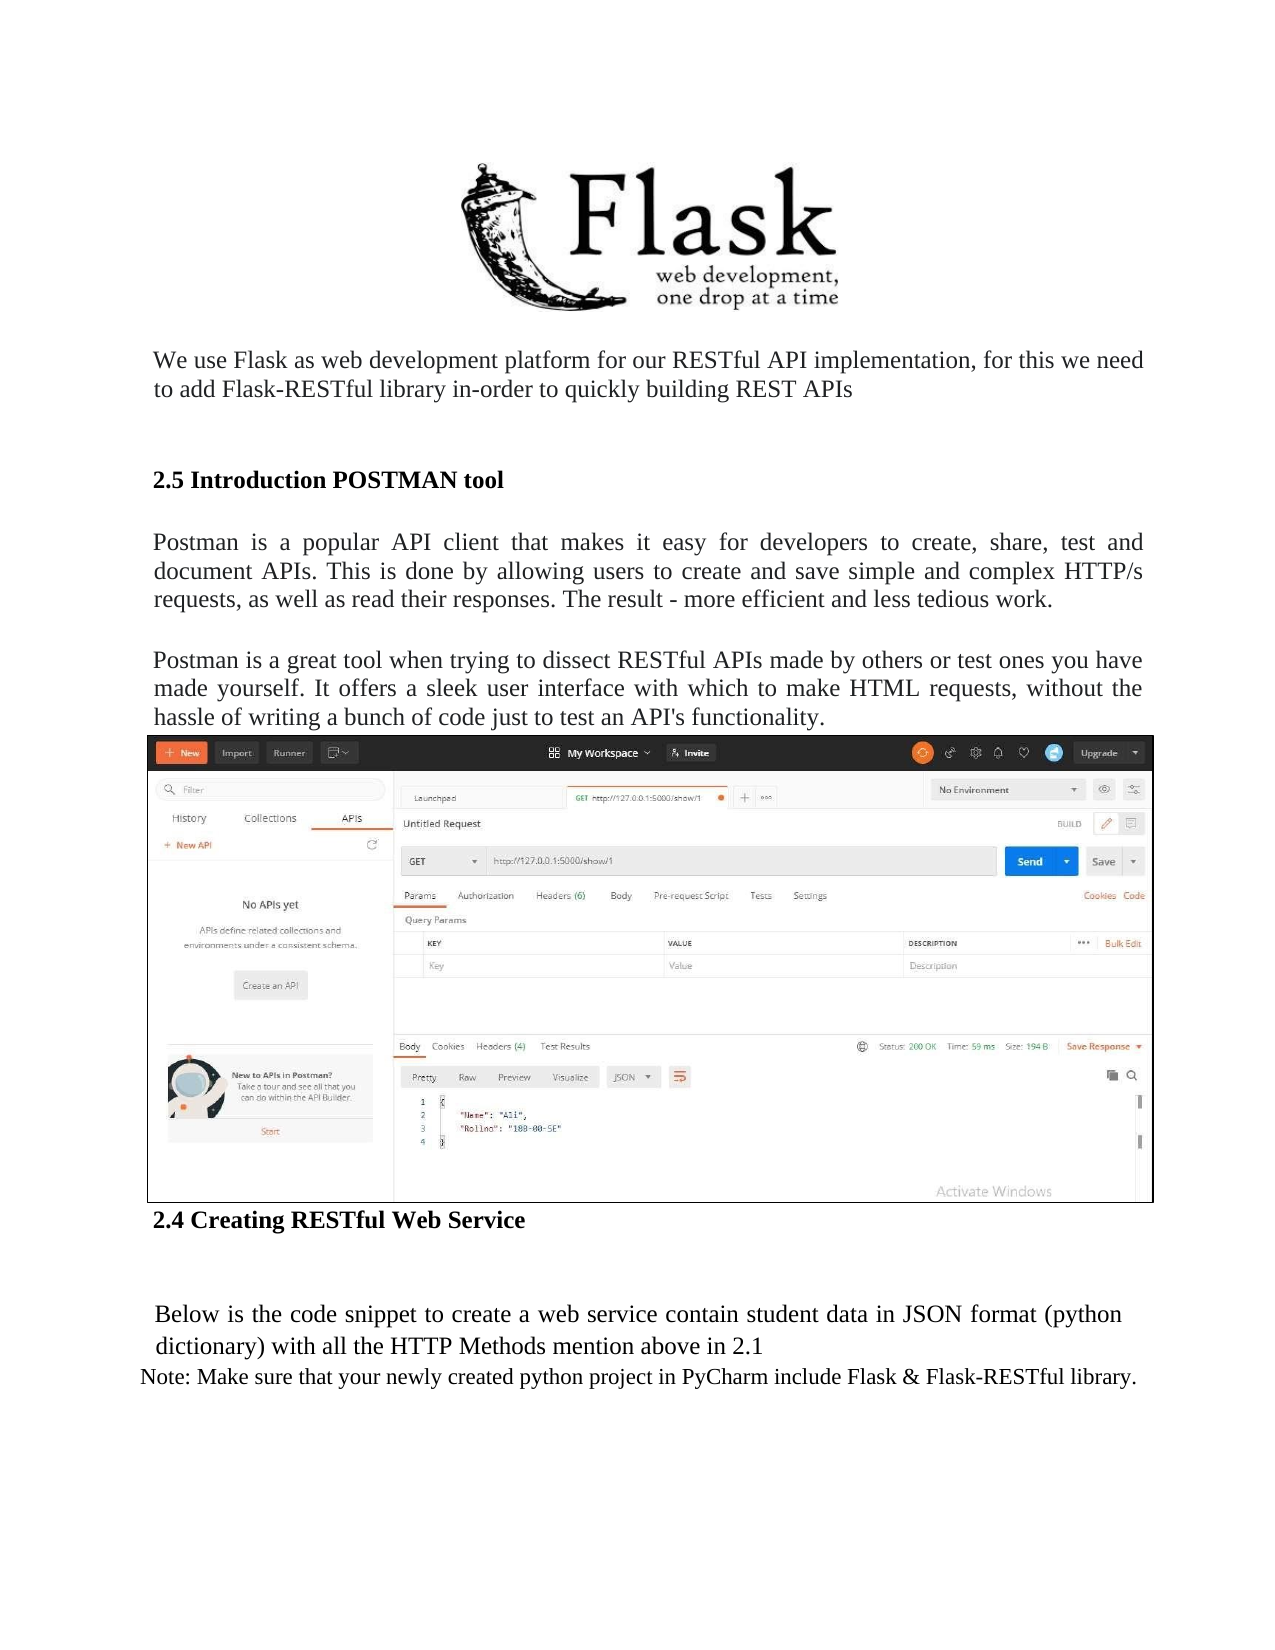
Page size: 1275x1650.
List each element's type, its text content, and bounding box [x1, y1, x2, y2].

text Note: Make sure that your newly created python project in PyCharm include Flask & Flask-RESTful library. [125, 1363, 1138, 1389]
text Below is the code snippet to create a web service contain student data in JSON format (python dictionary) with all the HTTP Methods mention above in 2.1 [154, 1299, 1124, 1359]
picture [460, 162, 839, 312]
text Postman is a great tool when trying to dissect RESTful APIs made by others or test ones you have made yourself. It offers a sleek user interface with which to make HTML requests, without the hassle of writing a bunch of code just to test an API's functionality. [153, 645, 1144, 731]
text Postman is a popular API client that makes it easy for developers to create, share, test and document APIs. This is done by allowing users to create and save simple and complex HTTP/s requests, as well as read their responses. The result - more efficient and less tedious work. [153, 527, 1144, 613]
subtitle 2.5 Introduction POSTMAN tool [153, 465, 1165, 494]
subtitle 2.4 Creating RESTful Web Service [153, 1205, 1165, 1234]
text We use Flask as web development platform for our RESTful API implementation, for this we need to add Flask-RESTful library in-order to quickly building REST APIs [153, 345, 1144, 402]
picture [148, 736, 1152, 1202]
